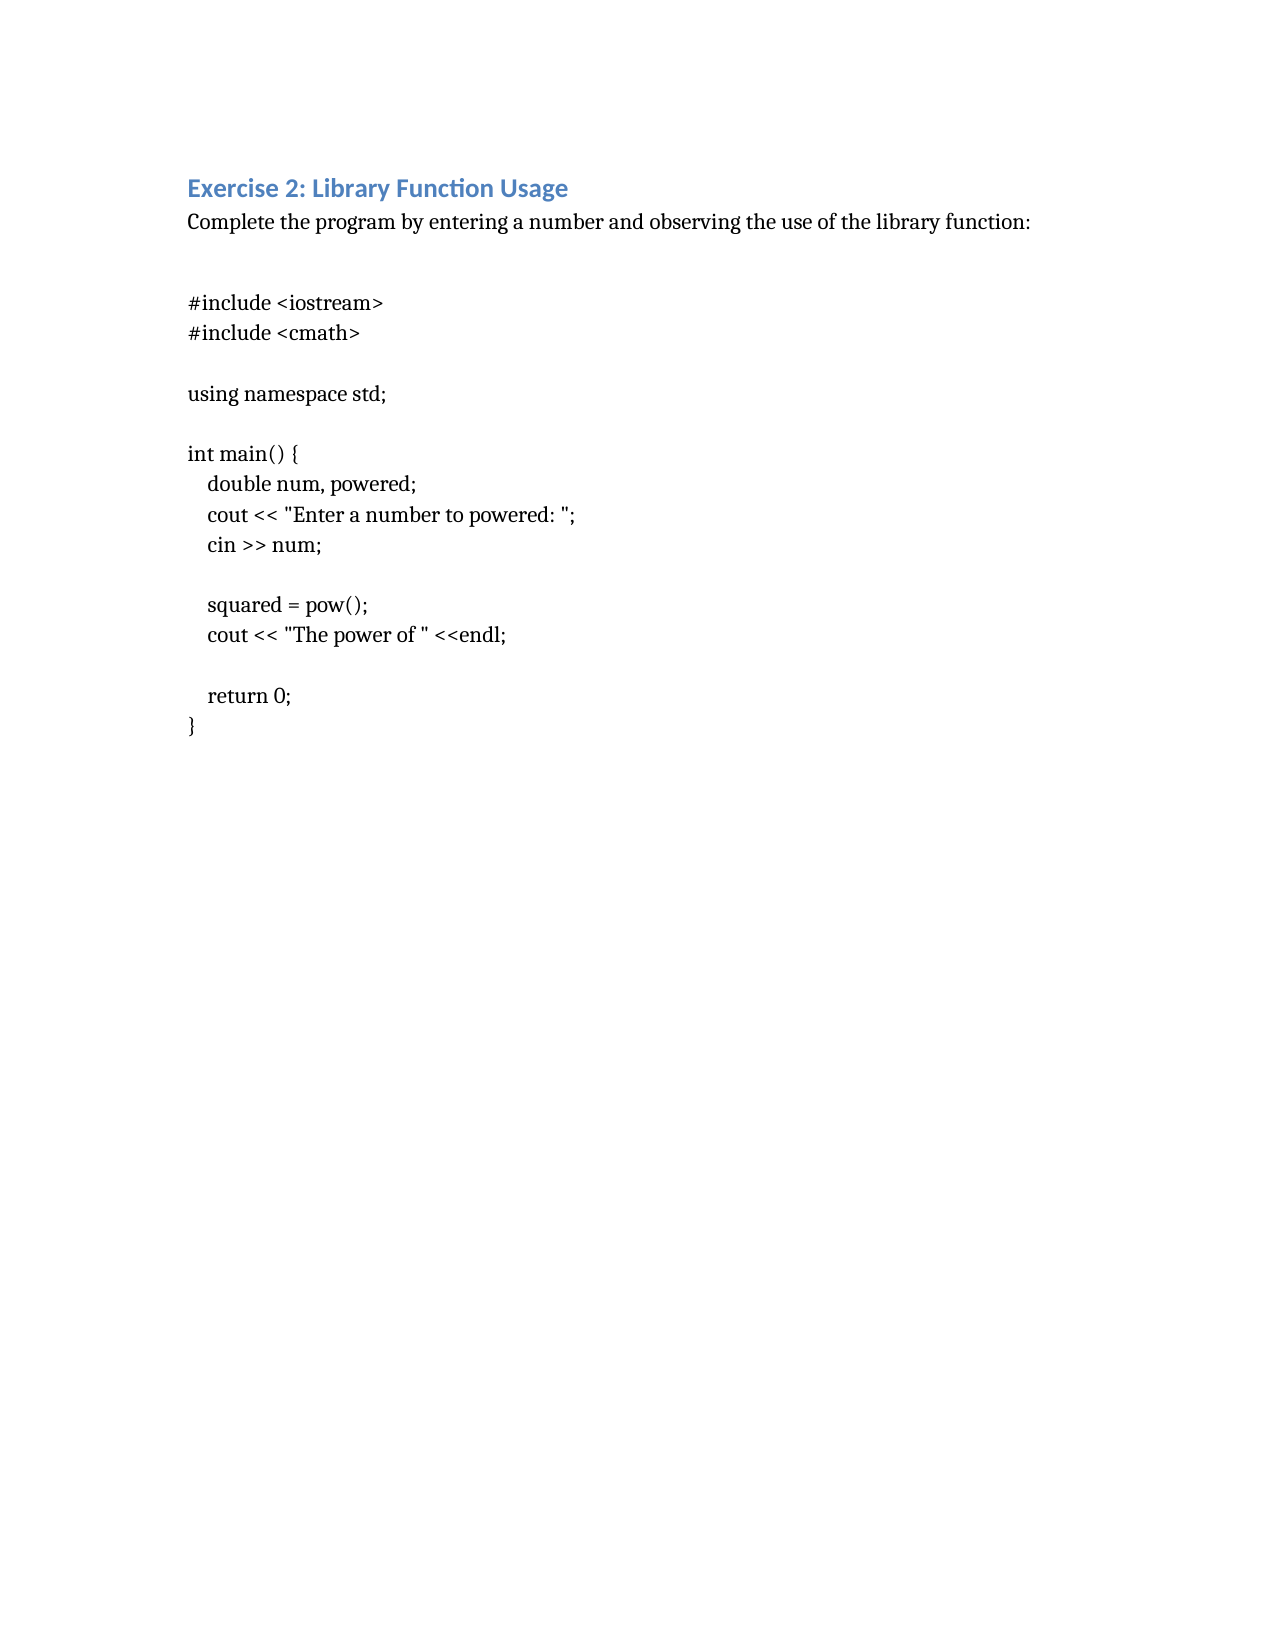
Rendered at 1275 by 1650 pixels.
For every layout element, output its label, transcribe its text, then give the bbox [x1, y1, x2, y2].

text #include <iostream> #include <cmath> using namespace std; int main() { double num, powered; cout << "Enter a number to powered: "; cin >> num; squared = pow(); cout << "The power of " <<endl; return 0; } [187, 260, 1087, 769]
text Complete the program by entering a number and observing the use of the library function: [187, 209, 1087, 235]
subtitle Exercise 2: Library Function Usage [187, 171, 1087, 204]
